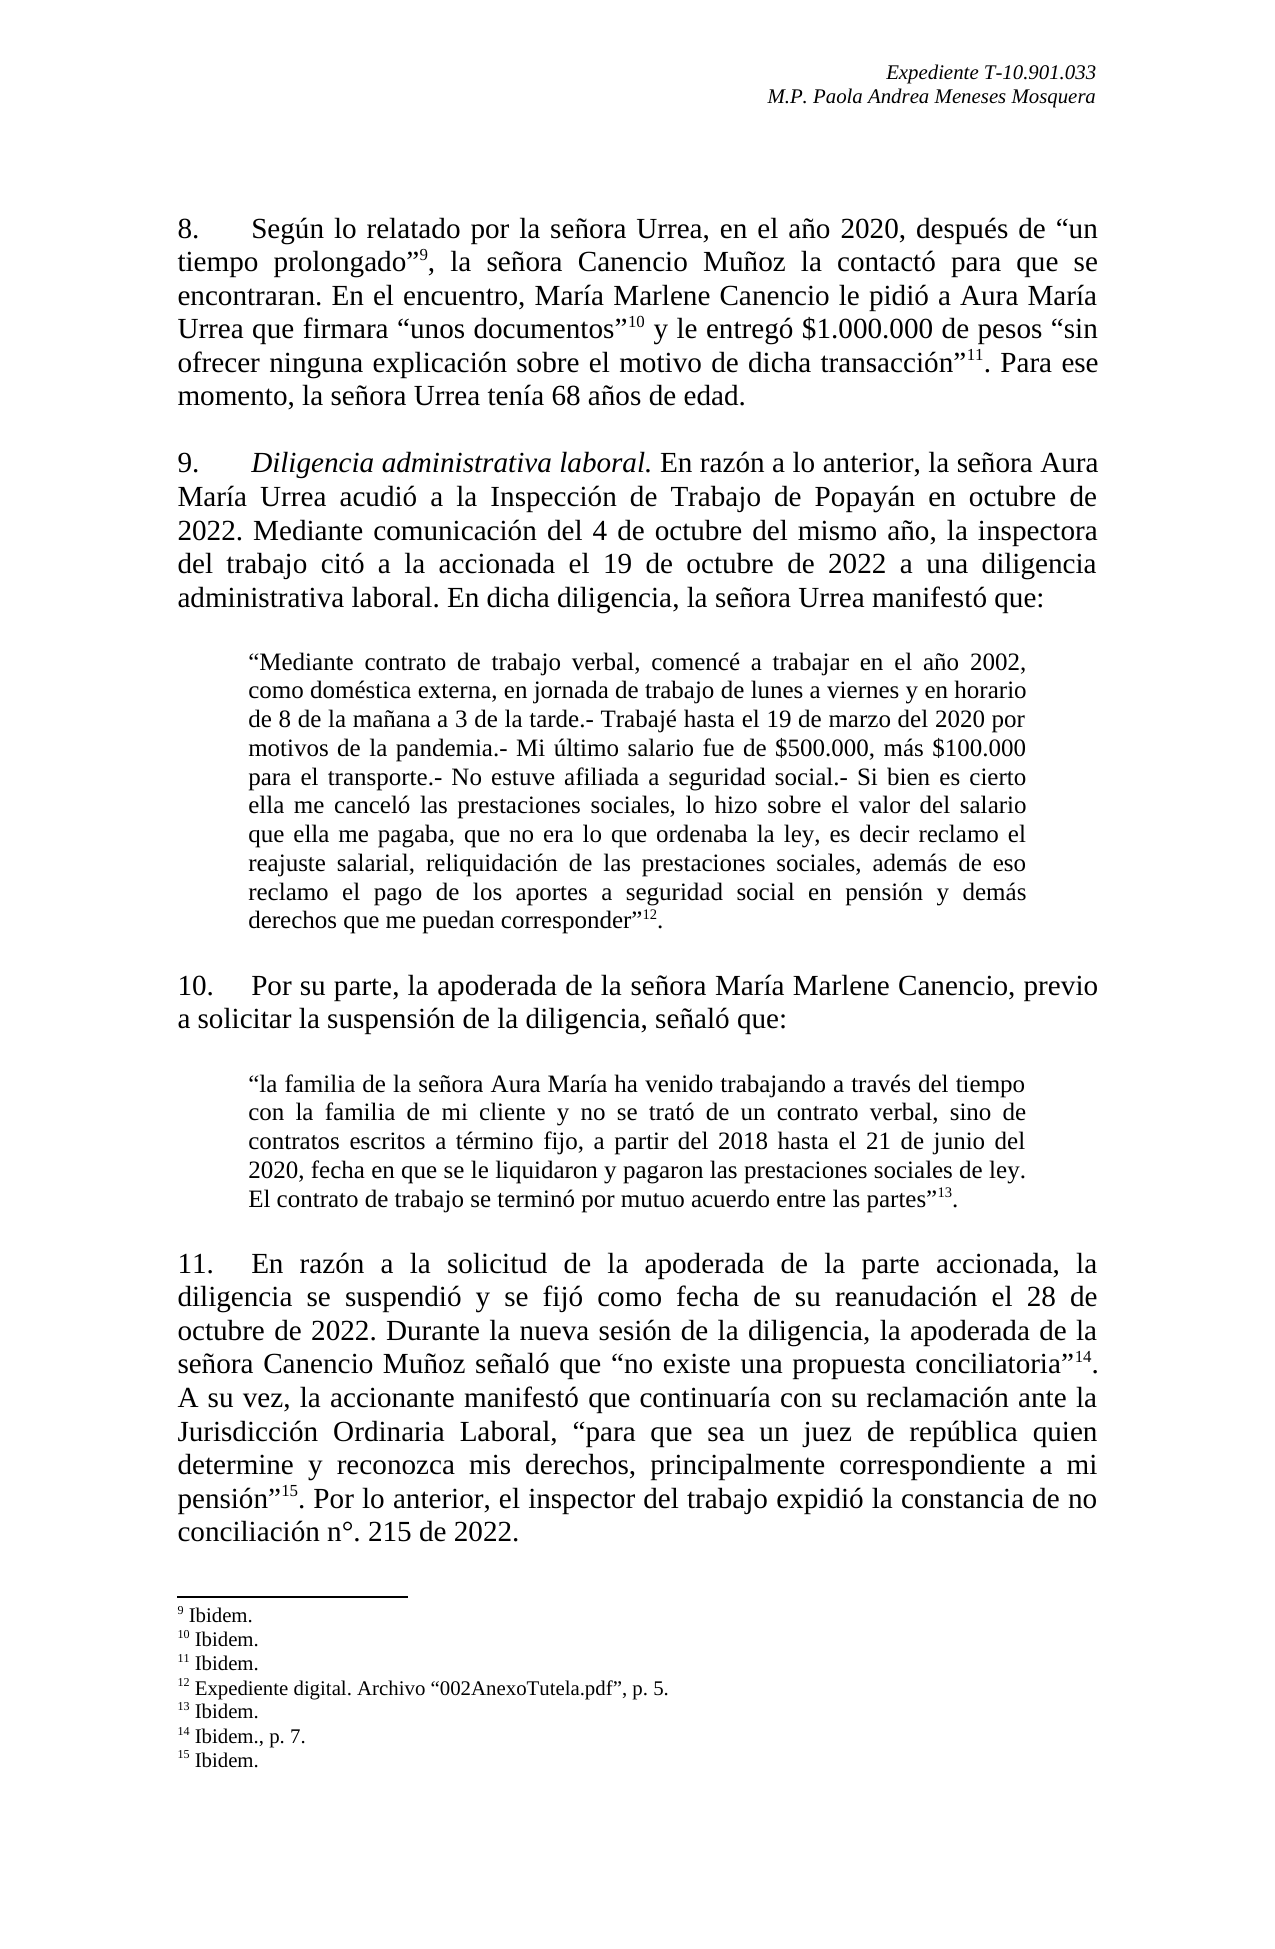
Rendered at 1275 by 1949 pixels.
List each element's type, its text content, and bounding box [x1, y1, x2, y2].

list Según lo relatado por la señora Urrea, en el año 2020, después de “un tiempo prolongado”, la señora Canencio Muñoz la contactó para que se encontraran. En el encuentro, María Marlene Canencio le pidió a Aura María Urrea que firmara “unos documentos” y le entregó $1.000.000 de pesos “sin ofrecer ninguna explicación sobre el motivo de dicha transacción”. Para ese momento, la señora Urrea tenía 68 años de edad. [177, 211, 1099, 412]
list Diligencia administrativa laboral. En razón a lo anterior, la señora Aura María Urrea acudió a la Inspección de Trabajo de Popayán en octubre de 2022. Mediante comunicación del 4 de octubre del mismo año, la inspectora del trabajo citó a la accionada el 19 de octubre de 2022 a una diligencia administrativa laboral. En dicha diligencia, la señora Urrea manifestó que: [177, 446, 1099, 613]
text “la familia de la señora Aura María ha venido trabajando а través del tiempo con la familia de mi cliente y no se trató de un contrato verbal, sino de contratos escritos a término fijo, a partir del 2018 hasta el 21 de junio del 2020, fecha en que se le liquidaron y pagaron las prestaciones sociales de ley. El contrato de trabajo se terminó por mutuo acuerdo entre las partes”. [248, 1069, 1027, 1212]
list “Mediante contrato de trabajo verbal, comencé a trabajar en el año 2002, como doméstica externa, en jornada de trabajo de lunes a viernes y en horario de 8 de la mañana a 3 de la tarde.- Trabajé hasta el 19 de marzo del 2020 por motivos de la pandemia.- Mi último salario fue de $500.000, más $100.000 para el transporte.- No estuve afiliada a seguridad social.- Si bien es cierto ella me canceló las prestaciones sociales, lo hizo sobre el valor del salario que ella me pagaba, que no era lo que ordenaba la ley, es decir reclamo el reajuste salarial, reliquidación de las prestaciones sociales, además de eso reclamo el pago de los aportes a seguridad social en pensión y demás derechos que me puedan corresponder”. [248, 647, 1027, 934]
list Por su parte, la apoderada de la señora María Marlene Canencio, previo a solicitar la suspensión de la diligencia, señaló que: [177, 968, 1099, 1035]
list En razón a la solicitud de la apoderada de la parte accionada, la diligencia se suspendió y se fijó como fecha de su reanudación el 28 de octubre de 2022. Durante la nueva sesión de la diligencia, la apoderada de la señora Canencio Muñoz señaló que “no existe una propuesta conciliatoria”. A su vez, la accionante manifestó que continuaría con su reclamación ante la Jurisdicción Ordinaria Laboral, “para que sea un juez de república quien determine y reconozca mis derechos, principalmente correspondiente a mi pensión”. Por lo anterior, el inspector del trabajo expidió la constancia de no conciliación n°. 215 de 2022. [177, 1246, 1099, 1548]
